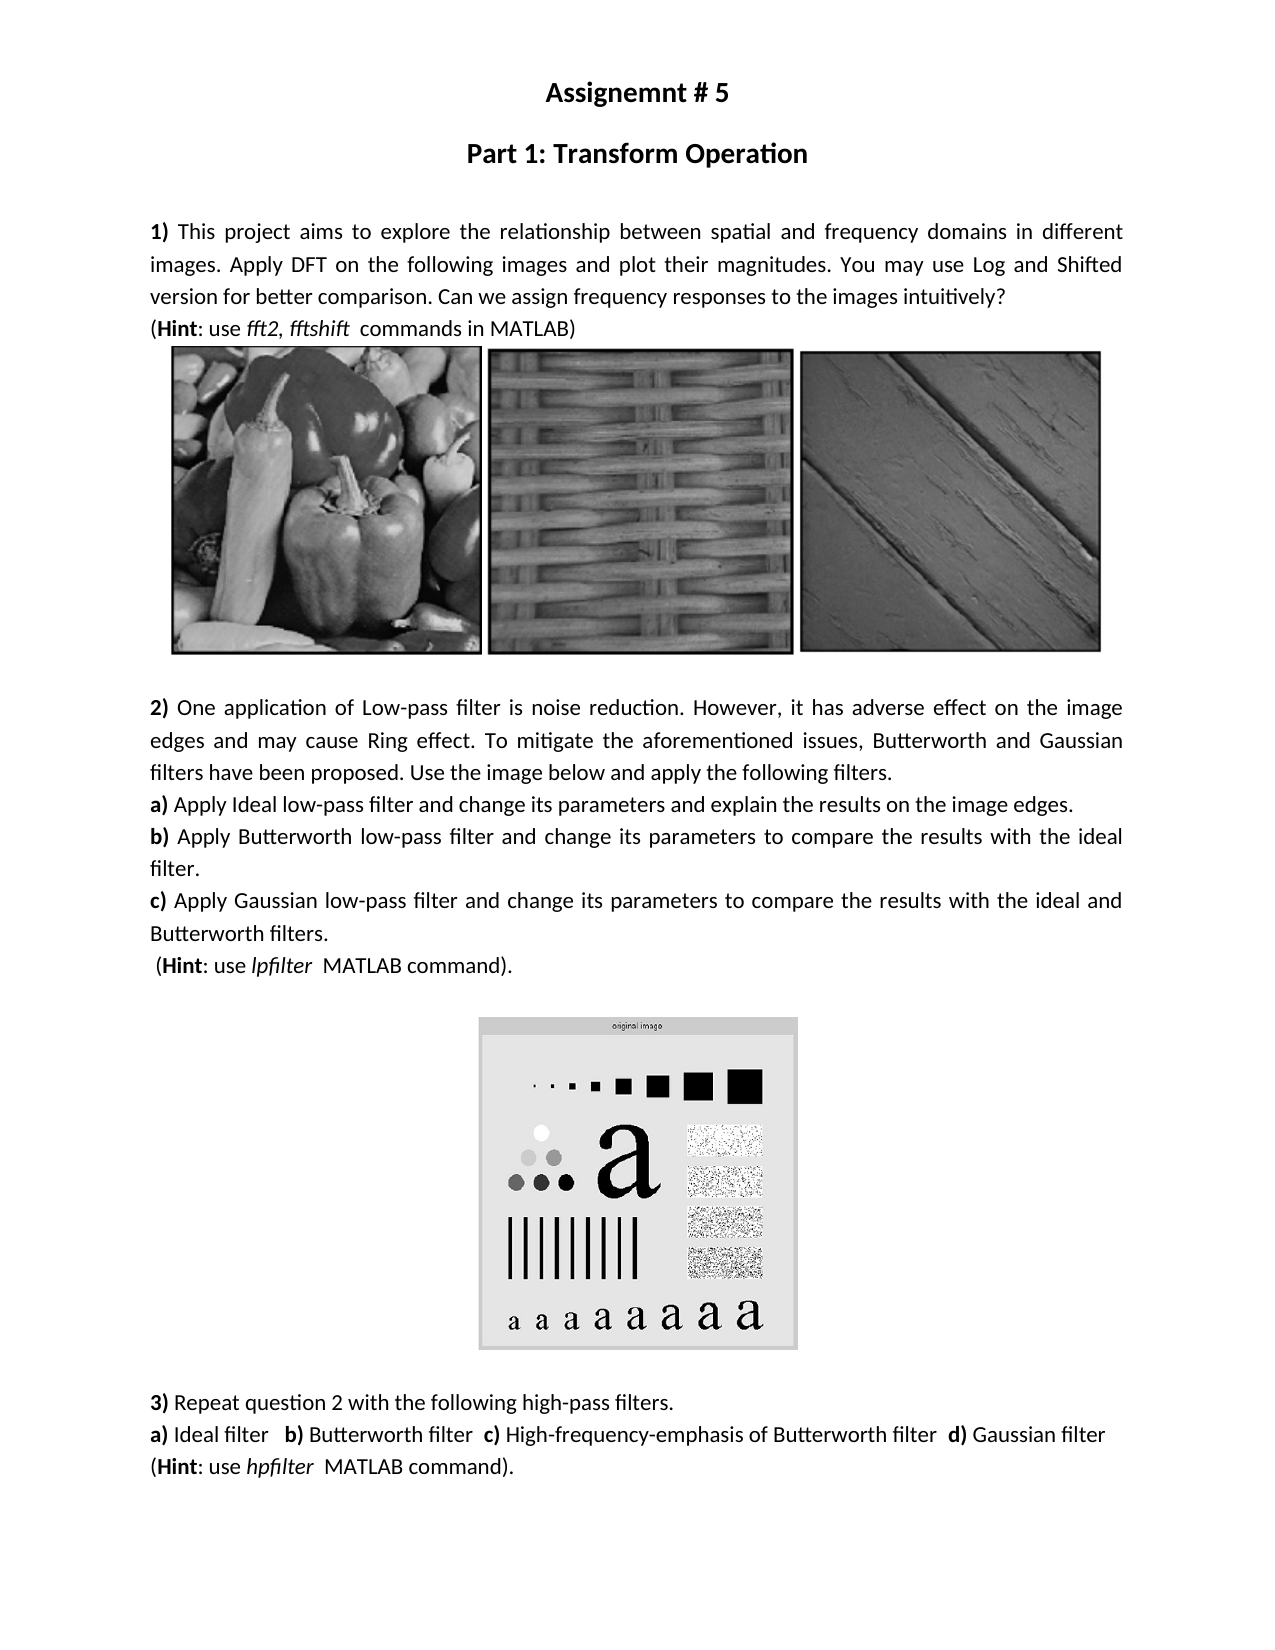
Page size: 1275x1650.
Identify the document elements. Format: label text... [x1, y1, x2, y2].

text (Hint: use hpfilter MATLAB command). [150, 1452, 1125, 1480]
text (Hint: use lpfilter MATLAB command). [150, 951, 1125, 979]
text 2) One application of Low-pass filter is noise reduction. However, it has adverse effect on the image edges and may cause Ring effect. To mitigate the aforementioned issues, Butterworth and Gaussian filters have been proposed. Use the image below and apply the following filters. [150, 693, 1125, 786]
picture [476, 1015, 799, 1352]
text 1) This project aims to explore the relationship between spatial and frequency domains in different images. Apply DFT on the following images and plot their magnitudes. You may use Log and Shifted version for better comparison. Can we assign frequency responses to the images intuitively? [150, 217, 1125, 310]
text c) Apply Gaussian low-pass filter and change its parameters to compare the results with the ideal and Butterworth filters. [150, 887, 1125, 947]
text (Hint: use fft2, fftshift commands in MATLAB) [150, 314, 1125, 342]
text a) Ideal filter b) Butterworth filter c) High-frequency-emphasis of Butterworth filter d) Gaussian filter [150, 1420, 1125, 1448]
text Assignemnt # 5 [150, 74, 1125, 109]
text a) Apply Ideal low-pass filter and change its parameters and explain the results on the image edges. [150, 790, 1125, 818]
text 3) Repeat question 2 with the following high-pass filters. [150, 1388, 1125, 1416]
text Part 1: Transform Operation [150, 136, 1125, 171]
text b) Apply Butterworth low-pass filter and change its parameters to compare the results with the ideal filter. [150, 822, 1125, 882]
picture [171, 346, 1104, 658]
